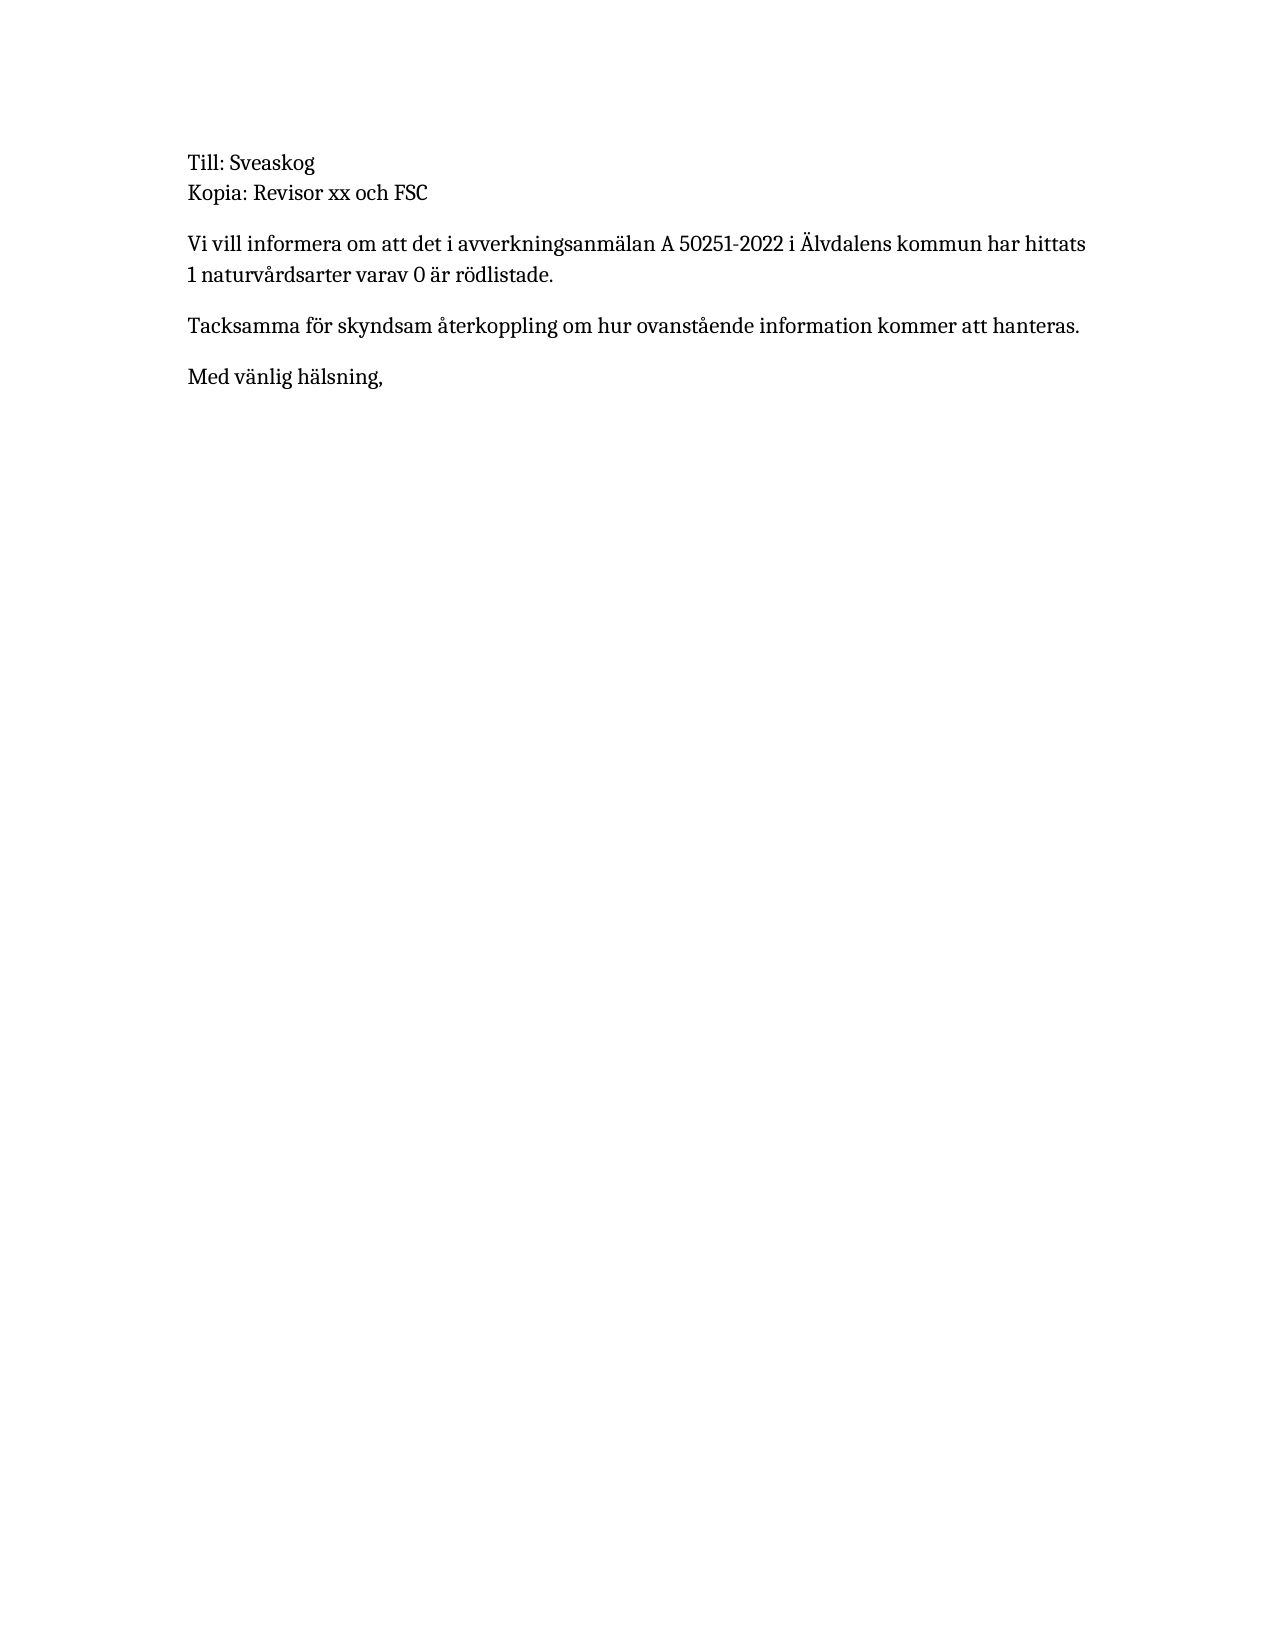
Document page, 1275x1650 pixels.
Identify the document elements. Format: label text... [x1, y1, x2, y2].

text Vi vill informera om att det i avverkningsanmälan A 50251-2022 i Älvdalens kommun har hittats 1 naturvårdsarter varav 0 är rödlistade. [187, 231, 1087, 288]
text Till: Sveaskog Kopia: Revisor xx och FSC [187, 150, 1087, 207]
text Med vänlig hälsning, [187, 363, 1087, 420]
text Tacksamma för skyndsam återkoppling om hur ovanstående information kommer att hanteras. [187, 312, 1087, 339]
